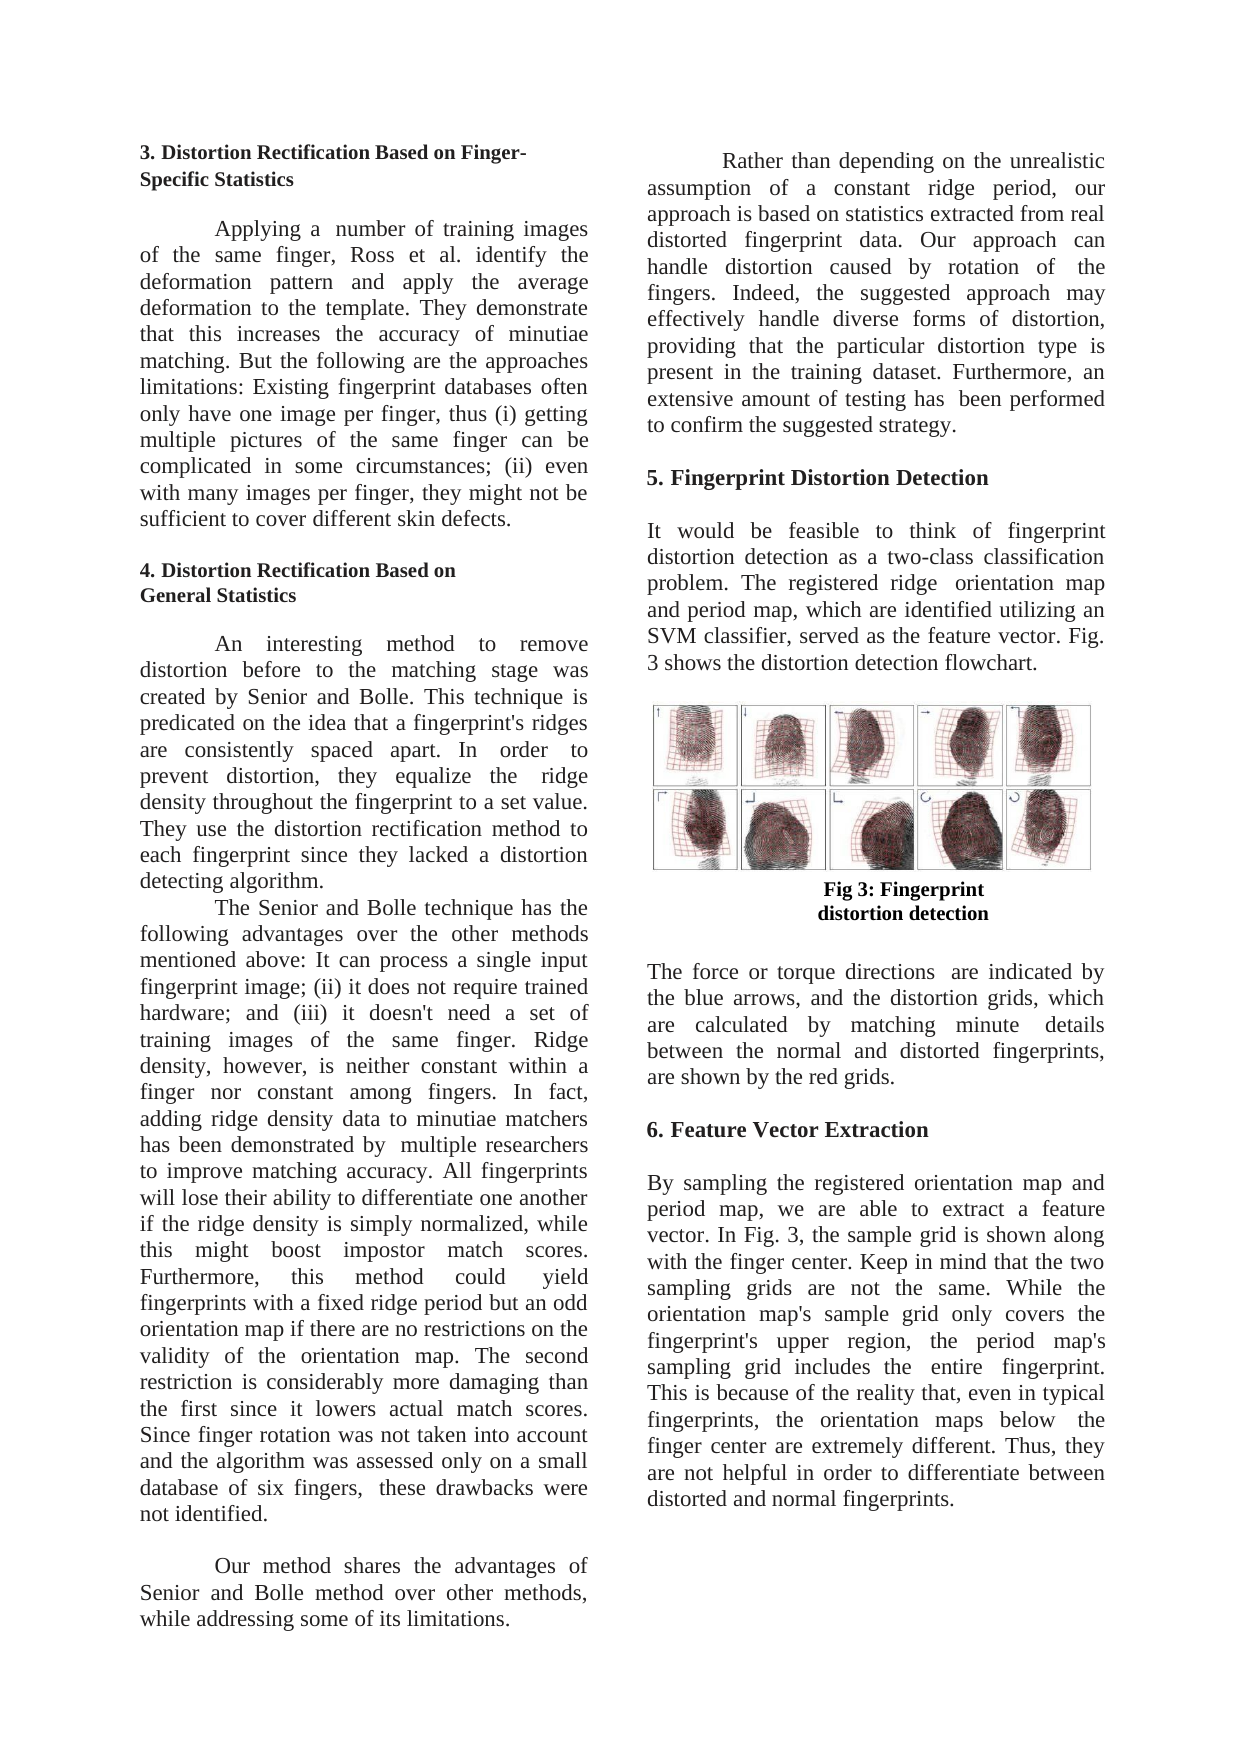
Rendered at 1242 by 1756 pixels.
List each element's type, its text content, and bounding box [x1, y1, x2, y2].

subtitle Fingerprint Distortion Detection [646, 464, 1133, 490]
text By sampling the registered orientation map and period map, we are able to extract a feature vector. In Fig. 3, the sample grid is shown along with the finger center. Keep in mind that the two sampling grids are not the same. While the orientation map's sample grid only covers the fingerprint's upper region, the period map's sampling grid includes the entire fingerprint. This is because of the reality that, even in typical fingerprints, the orientation maps below the finger center are extremely different. Thus, they are not helpful in order to differentiate between distorted and normal fingerprints. [647, 1169, 1106, 1511]
text Our method shares the advantages of Senior and Bolle method over other methods, while addressing some of its limitations. [139, 1552, 588, 1632]
text Rather than depending on the unrealistic assumption of a constant ridge period, our approach is based on statistics extracted from real distorted fingerprint data. Our approach can handle distortion caused by rotation of the fingers. Indeed, the suggested approach may effectively handle diverse forms of distortion, providing that the particular distortion type is present in the training dataset. Furthermore, an extensive amount of testing has been performed to confirm the suggested strategy. [647, 147, 1105, 437]
picture [652, 701, 1093, 872]
text An interesting method to remove distortion before to the matching stage was created by Senior and Bolle. This technique is predicated on the idea that a fingerprint's ridges are consistently spaced apart. In order to prevent distortion, they equalize the ridge density throughout the fingerprint to a set value. They use the distortion rectification method to each fingerprint since they lacked a distortion detecting algorithm. [139, 630, 588, 894]
text The Senior and Bolle technique has the following advantages over the other methods mentioned above: It can process a single input fingerprint image; (ii) it does not require trained hardware; and (iii) it doesn't need a set of training images of the same finger. Ridge density, however, is neither constant within a finger nor constant among fingers. In fact, adding ridge density data to minutiae matchers has been demonstrated by multiple researchers to improve matching accuracy. All fingerprints will lose their ability to differentiate one another if the ridge density is simply normalized, while this might boost impostor match scores. Furthermore, this method could yield fingerprints with a fixed ridge period but an odd orientation map if there are no restrictions on the validity of the orientation map. The second restriction is considerably more damaging than the first since it lowers actual match scores. Since finger rotation was not taken into account and the algorithm was assessed only on a small database of six fingers, these drawbacks were not identified. [139, 894, 588, 1526]
list Distortion Rectification Based on General Statistics [139, 558, 531, 607]
list Distortion Rectification Based on Finger- Specific Statistics [139, 140, 527, 191]
subtitle Feature Vector Extraction [646, 1117, 1133, 1143]
text It would be feasible to think of fingerprint distortion detection as a two-class classification problem. The registered ridge orientation map and period map, which are identified utilizing an SVM classifier, served as the feature vector. Fig. 3 shows the distortion detection flowchart. [647, 517, 1105, 675]
text Fig 3: Fingerprint distortion detection [817, 872, 1068, 925]
text The force or torque directions are indicated by the blue arrows, and the distortion grids, which are calculated by matching minute details between the normal and distorted fingerprints, are shown by the red grids. [647, 958, 1105, 1090]
text Applying a number of training images of the same finger, Ross et al. identify the deformation pattern and apply the average deformation to the template. They demonstrate that this increases the accuracy of minutiae matching. But the following are the approaches limitations: Existing fingerprint databases often only have one image per finger, thus (i) getting multiple pictures of the same finger can be complicated in some circumstances; (ii) even with many images per finger, they might not be sufficient to cover different skin defects. [139, 215, 588, 531]
